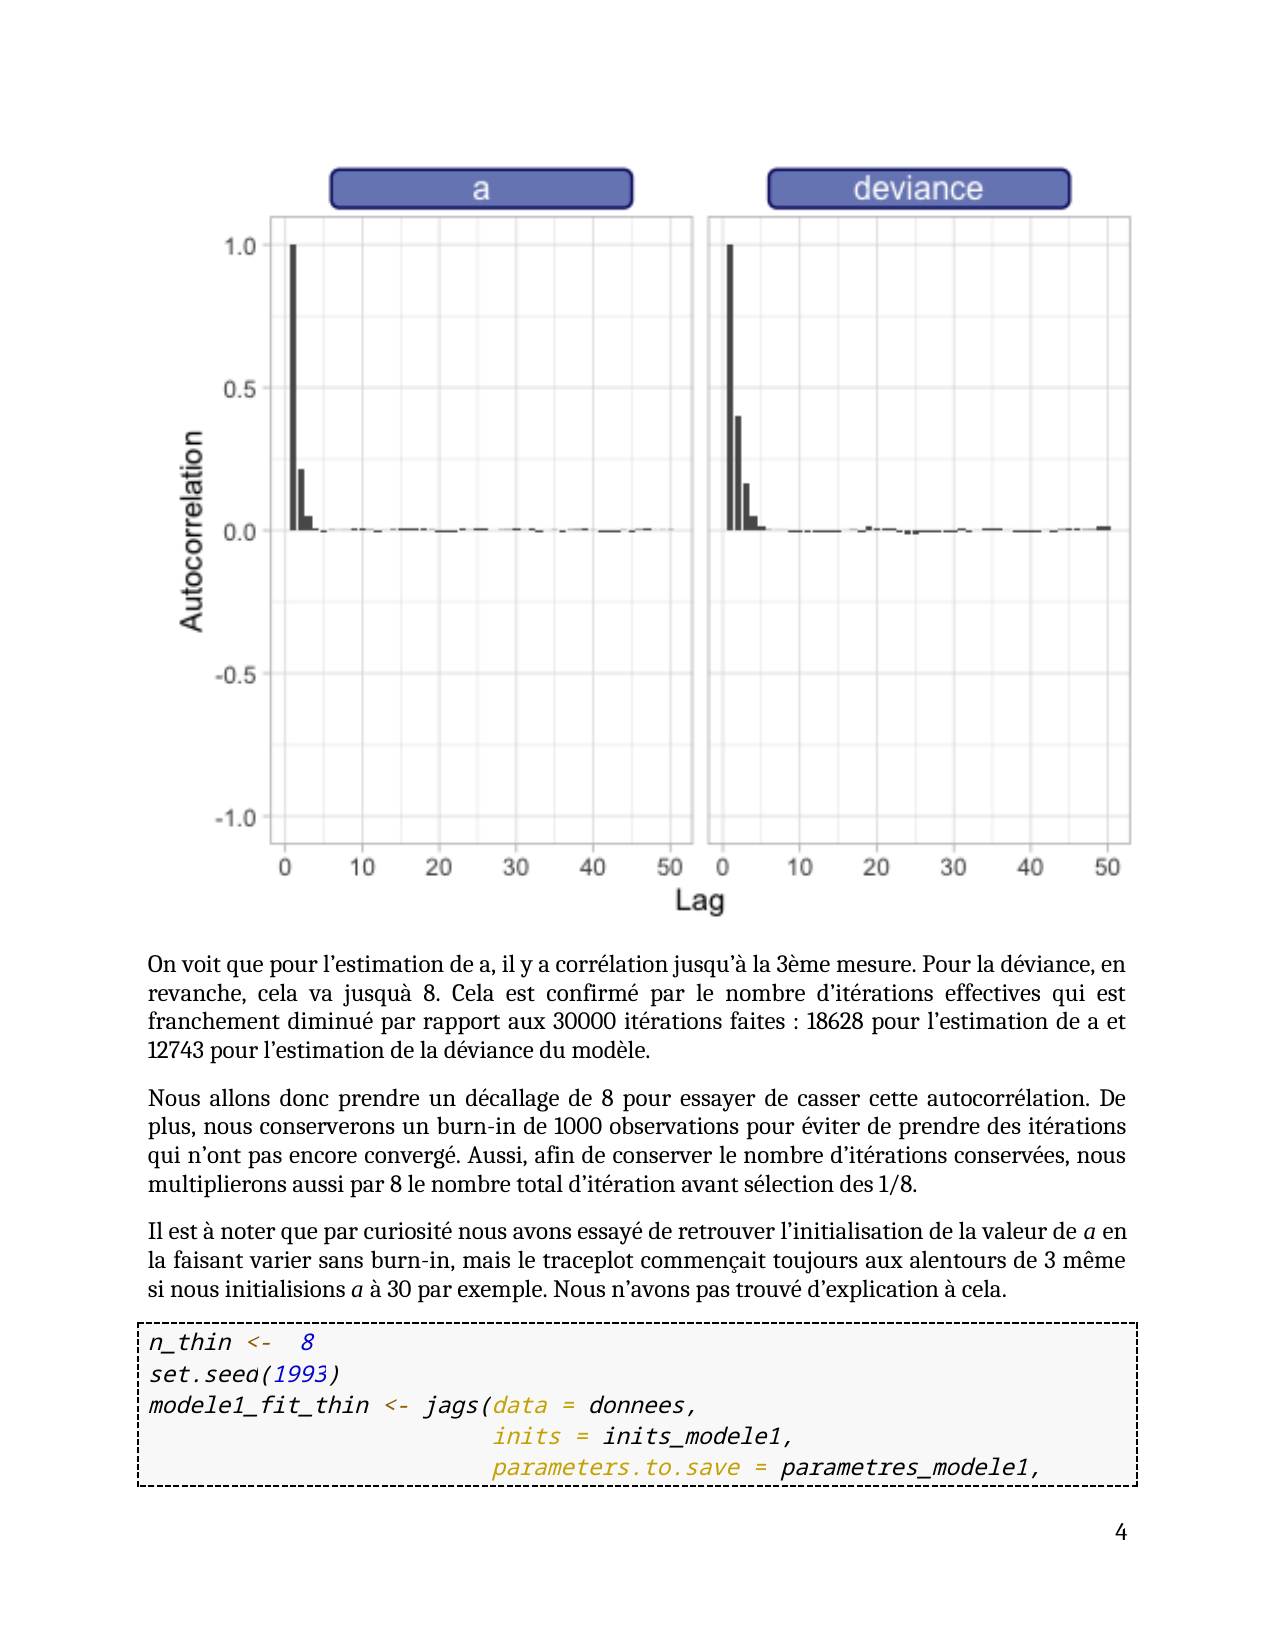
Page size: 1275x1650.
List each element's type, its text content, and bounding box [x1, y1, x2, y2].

text Nous allons donc prendre un décallage de 8 pour essayer de casser cette autocorrélation. De plus, nous conserverons un burn-in de 1000 observations pour éviter de prendre des itérations qui n’ont pas encore convergé. Aussi, afin de conserver le nombre d’itérations conservées, nous multiplierons aussi par 8 le nombre total d’itération avant sélection des 1/8. [148, 1083, 1127, 1198]
text Il est à noter que par curiosité nous avons essayé de retrouver l’initialisation de la valeur de en la faisant varier sans burn-in, mais le traceplot commençait toujours aux alentours de 3 même si nous initialisions à 30 par exemple. Nous n’avons pas trouvé d’explication à cela. [148, 1217, 1127, 1303]
picture [166, 147, 1146, 931]
text On voit que pour l’estimation de a, il y a corrélation jusqu’à la 3ème mesure. Pour la déviance, en revanche, cela va jusquà 8. Cela est confirmé par le nombre d’itérations effectives qui est franchement diminué par rapport aux 30000 itérations faites : 18628 pour l’estimation de a et 12743 pour l’estimation de la déviance du modèle. [148, 950, 1127, 1065]
